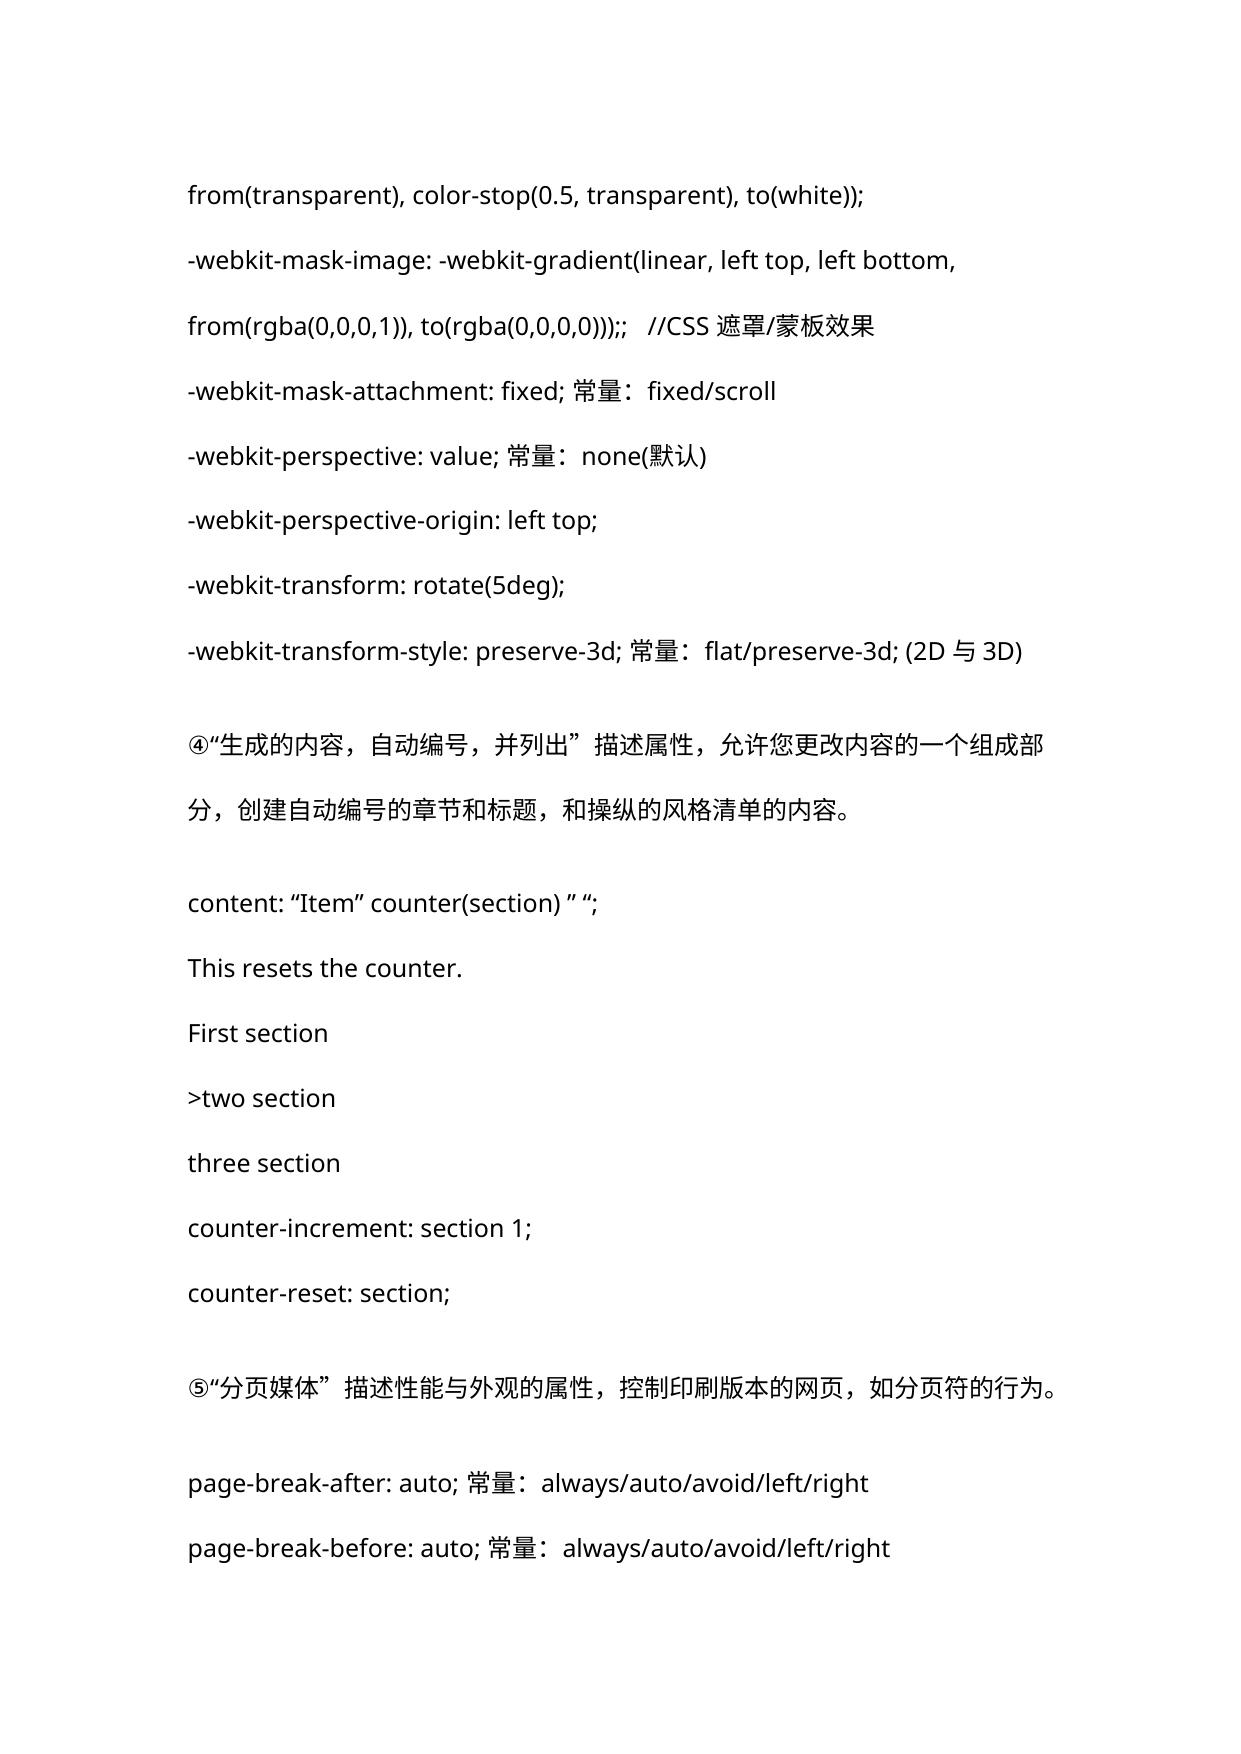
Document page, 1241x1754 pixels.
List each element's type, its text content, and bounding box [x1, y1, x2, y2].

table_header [188, 162, 1053, 682]
text ④“生成的内容，自动编号，并列出”描述属性，允许您更改内容的一个组成部分，创建自动编号的章节和标题，和操纵的风格清单的内容。 [187, 711, 1053, 841]
text ⑤“分页媒体”描述性能与外观的属性，控制印刷版本的网页，如分页符的行为。 [187, 1354, 1053, 1419]
table_header content: “Item” counter(section) ” “; This resets the counter. First section >two section three section counter-increment: section 1; counter-reset: section; [188, 870, 700, 1325]
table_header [188, 1449, 925, 1579]
